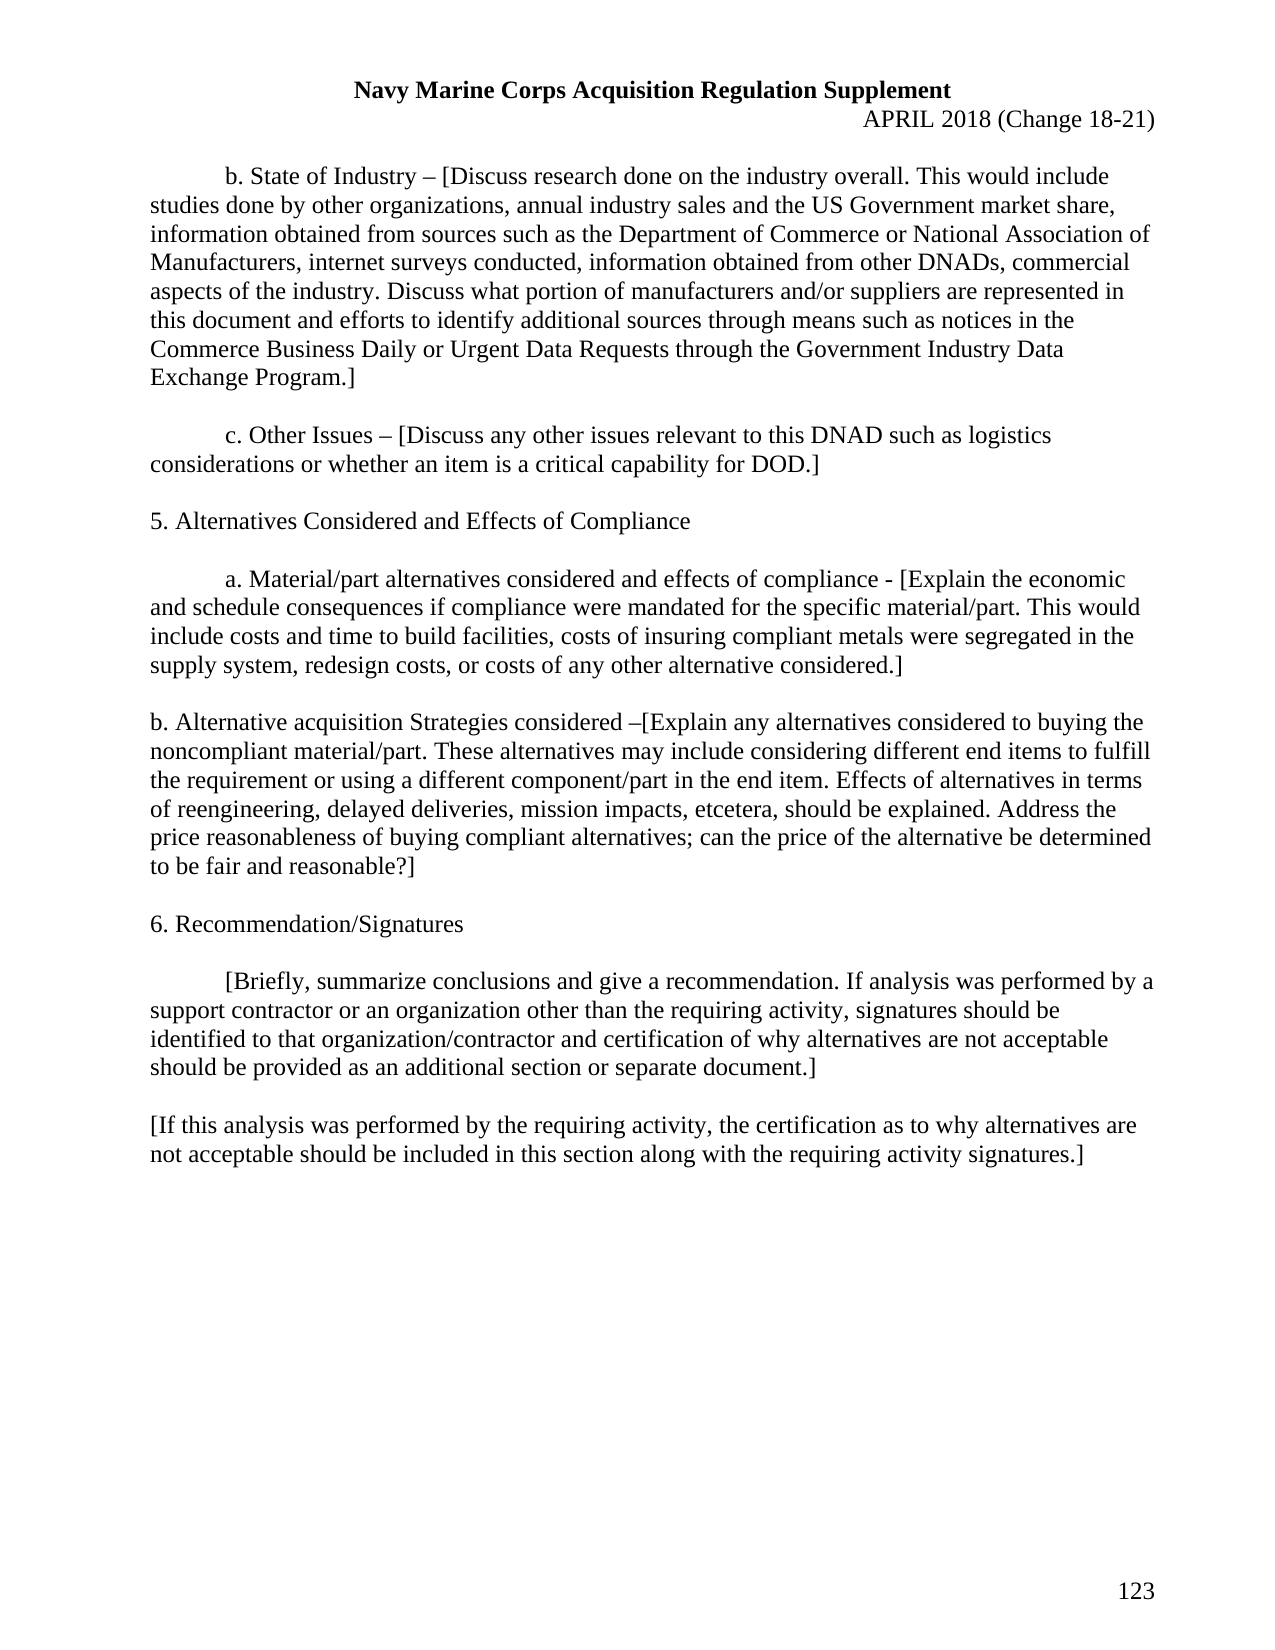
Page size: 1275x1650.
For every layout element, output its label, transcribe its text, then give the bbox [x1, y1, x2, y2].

text b. State of Industry – [Discuss research done on the industry overall. This would include studies done by other organizations, annual industry sales and the US Government market share, information obtained from sources such as the Department of Commerce or National Association of Manufacturers, internet surveys conducted, information obtained from other DNADs, commercial aspects of the industry. Discuss what portion of manufacturers and/or suppliers are represented in this document and efforts to identify additional sources through means such as notices in the Commerce Business Daily or Urgent Data Requests through the Government Industry Data Exchange Program.] [150, 161, 1155, 391]
text b. Alternative acquisition Strategies considered –[Explain any alternatives considered to buying the noncompliant material/part. These alternatives may include considering different end items to fulfill the requirement or using a different component/part in the end item. Effects of alternatives in terms of reengineering, delayed deliveries, mission impacts, etcetera, should be explained. Address the price reasonableness of buying compliant alternatives; can the price of the alternative be determined to be fair and reasonable?] [150, 707, 1155, 880]
text 5. Alternatives Considered and Effects of Compliance [150, 506, 1155, 535]
text 6. Recommendation/Signatures [150, 909, 1155, 937]
text [Briefly, summarize conclusions and give a recommendation. If analysis was performed by a support contractor or an organization other than the requiring activity, signatures should be identified to that organization/contractor and certification of why alternatives are not acceptable should be provided as an additional section or separate document.] [150, 966, 1155, 1081]
text a. Material/part alternatives considered and effects of compliance - [Explain the economic and schedule consequences if compliance were mandated for the specific material/part. This would include costs and time to build facilities, costs of insuring compliant metals were segregated in the supply system, redesign costs, or costs of any other alternative considered.] [150, 564, 1155, 679]
text [If this analysis was performed by the requiring activity, the certification as to why alternatives are not acceptable should be included in this section along with the requiring activity signatures.] [150, 1110, 1155, 1167]
text c. Other Issues – [Discuss any other issues relevant to this DNAD such as logistics considerations or whether an item is a critical capability for DOD.] [150, 420, 1155, 477]
